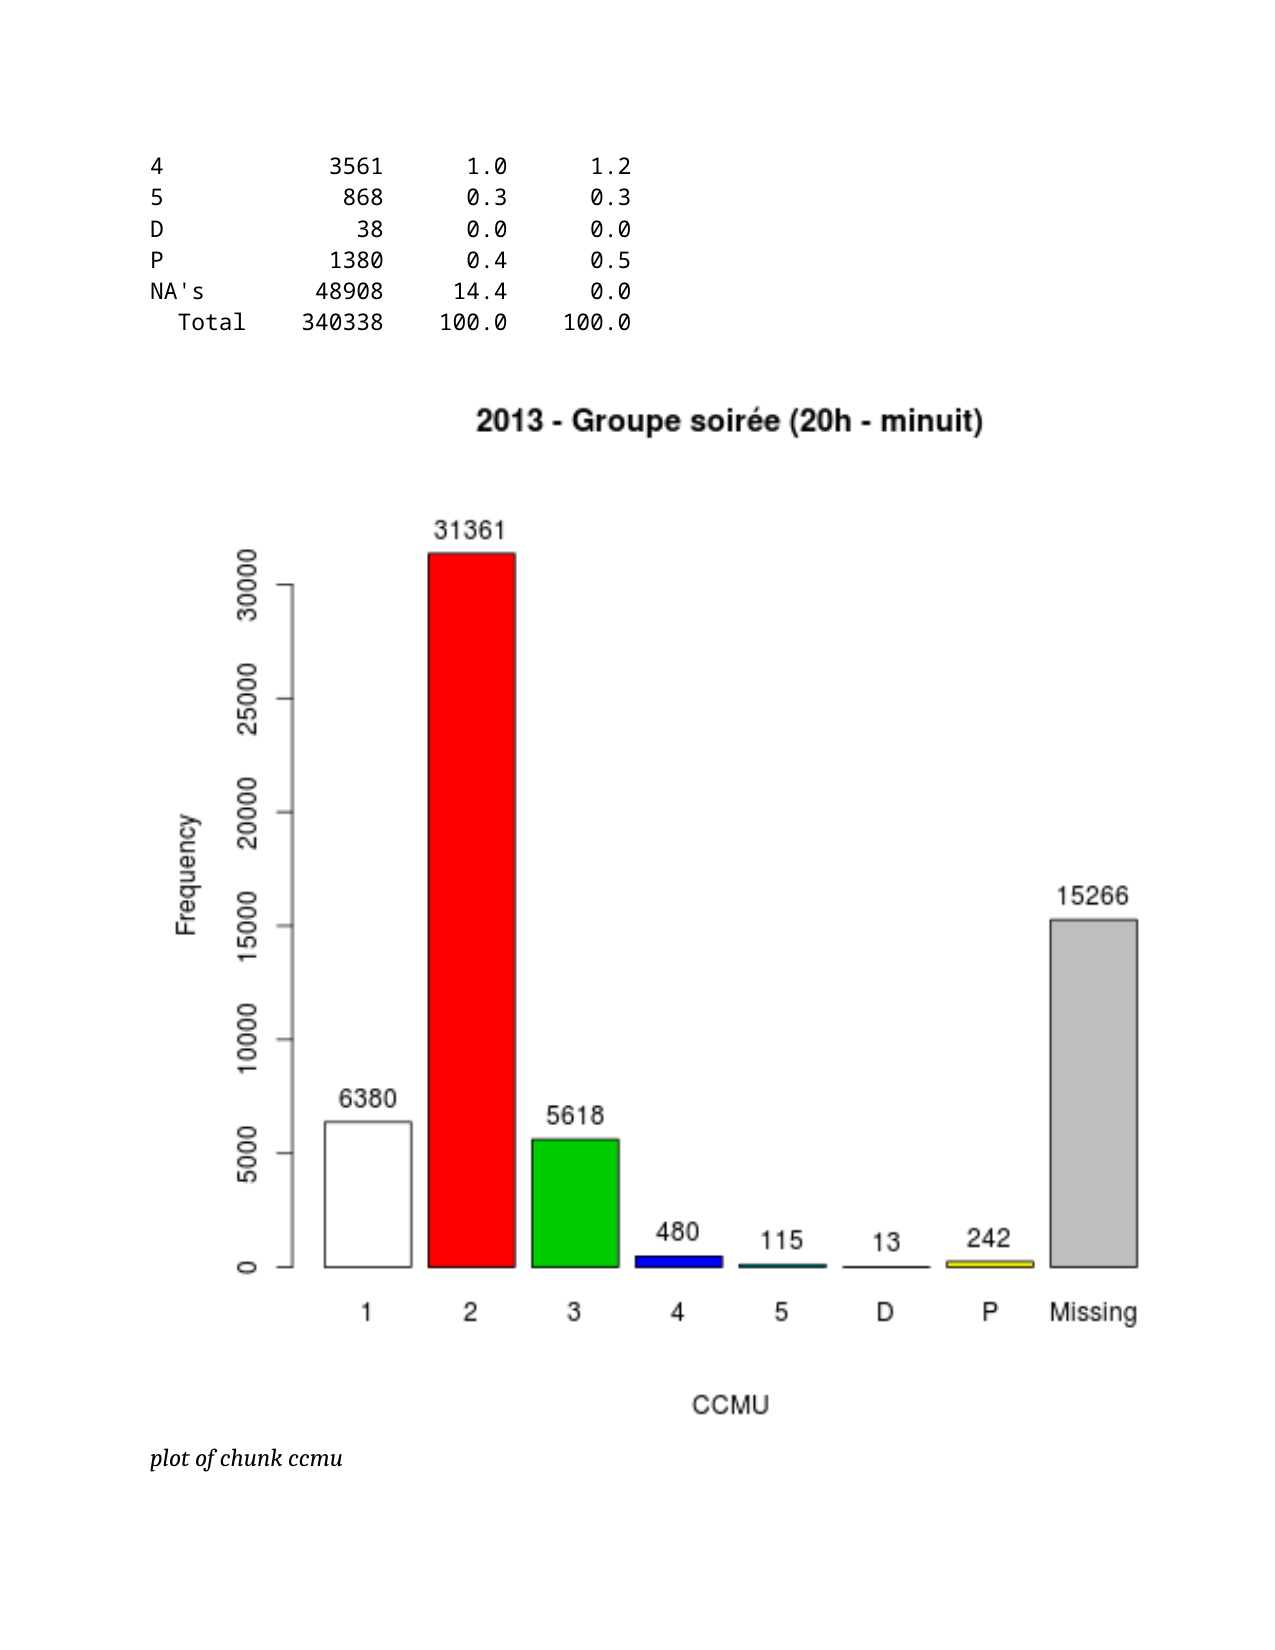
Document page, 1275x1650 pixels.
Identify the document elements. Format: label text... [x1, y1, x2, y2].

text plot of chunk ccmu [150, 1444, 1125, 1472]
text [150, 150, 1125, 337]
picture [168, 358, 1234, 1423]
